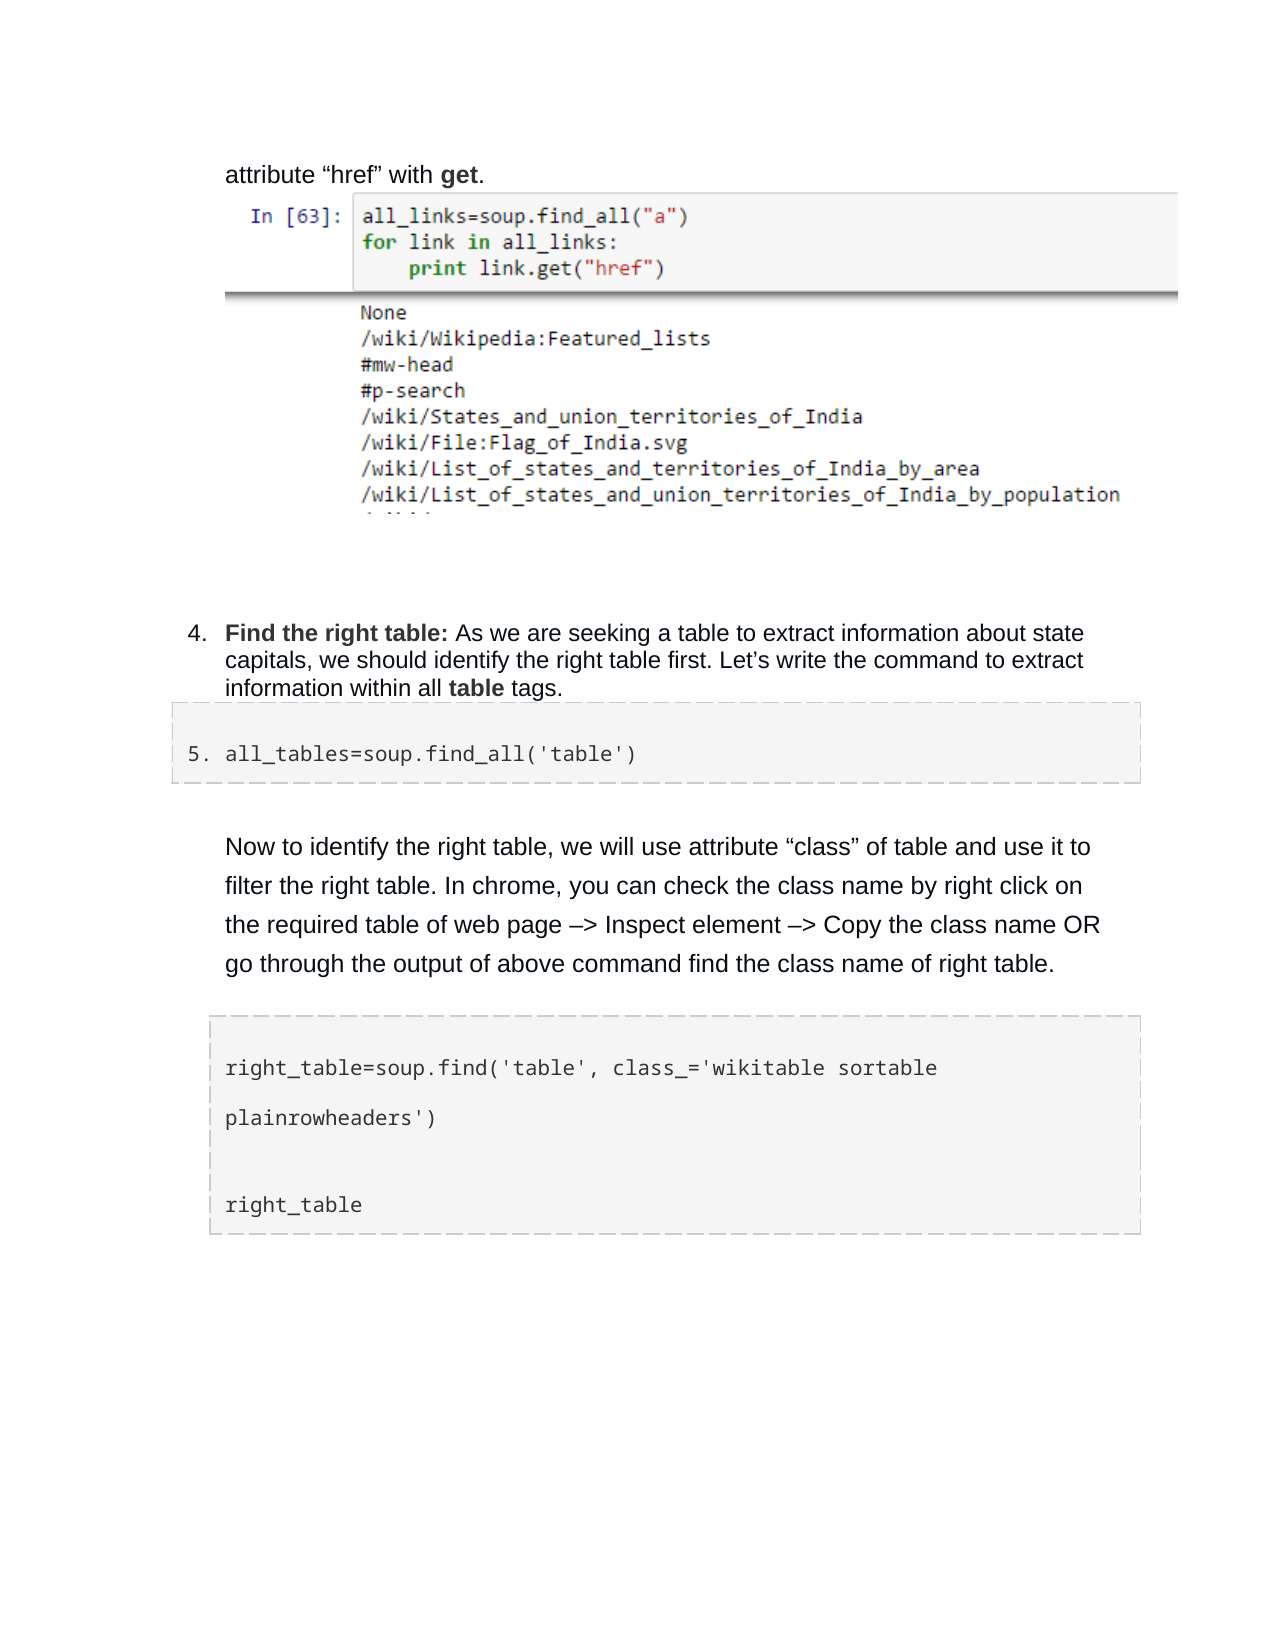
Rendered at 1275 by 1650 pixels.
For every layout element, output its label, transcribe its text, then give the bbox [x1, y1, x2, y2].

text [225, 150, 1125, 189]
text Now to identify the right table, we will use attribute “class” of table and use it to filter the right table. In chrome, you can check the class name by right click on the required table of web page –> Inspect element –> Copy the class name OR go through the output of above command find the class name of right table. [225, 821, 1125, 978]
list all_tables=soup.find_all('table') [171, 702, 1141, 784]
text right_table=soup.find('table', class_='wikitable sortable plainrowheaders') [209, 1015, 1141, 1131]
text right_table [209, 1153, 1141, 1235]
picture [225, 189, 1179, 514]
list Find the right table: As we are seeking a table to extract information about state capitals, we should identify the right table first. Let’s write the command to extract information within all table tags. [187, 619, 1125, 702]
